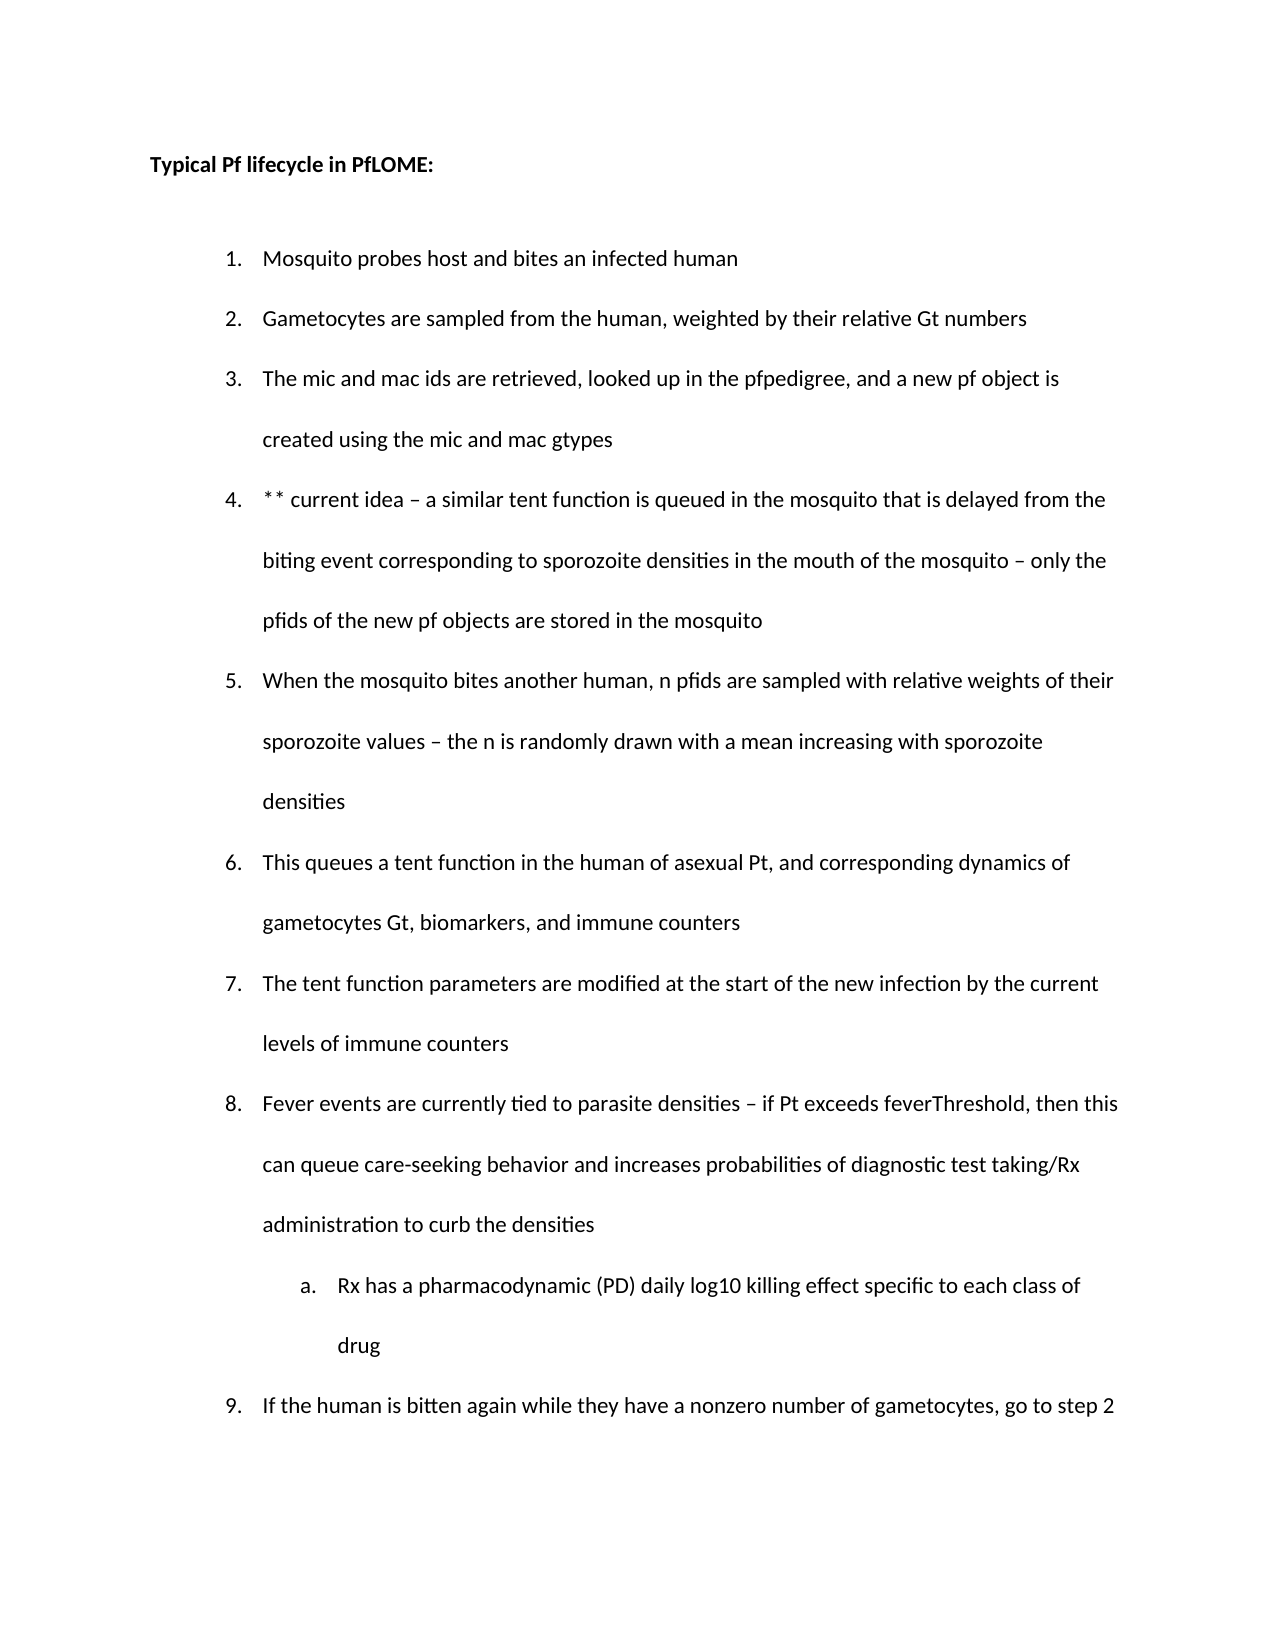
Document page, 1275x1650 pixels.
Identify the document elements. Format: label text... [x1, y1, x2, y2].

list Rx has a pharmacodynamic (PD) daily log10 killing effect specific to each class of [300, 1271, 1125, 1299]
list If the human is bitten again while they have a nonzero number of gametocytes, go to step 2 [225, 1392, 1125, 1420]
list The tent function parameters are modified at the start of the new infection by the current [225, 969, 1125, 997]
list ** current idea – a similar tent function is queued in the mosquito that is delayed from the [225, 485, 1125, 513]
list sporozoite values – the n is randomly drawn with a mean increasing with sporozoite [262, 727, 1125, 755]
list The mic and mac ids are retrieved, looked up in the pfpedigree, and a new pf object is [225, 364, 1125, 393]
list drug [337, 1331, 1125, 1359]
list When the mosquito bites another human, n pfids are sampled with relative weights of their [225, 667, 1125, 695]
text Typical Pf lifecycle in PfLOME: [150, 150, 1125, 178]
list pfids of the new pf objects are stored in the mosquito [262, 606, 1125, 634]
list densities [262, 787, 1125, 816]
list created using the mic and mac gtypes [262, 425, 1125, 453]
list This queues a tent function in the human of asexual Pt, and corresponding dynamics of [225, 848, 1125, 876]
list Gametocytes are sampled from the human, weighted by their relative Gt numbers [225, 304, 1125, 332]
list Fever events are currently tied to parasite densities – if Pt exceeds feverThreshold, then this [225, 1089, 1125, 1118]
list biting event corresponding to sporozoite densities in the mouth of the mosquito – only the [262, 546, 1125, 574]
list Mosquito probes host and bites an infected human [225, 244, 1125, 272]
list administration to curb the densities [262, 1210, 1125, 1238]
list gametocytes Gt, biomarkers, and immune counters [262, 908, 1125, 936]
list levels of immune counters [262, 1029, 1125, 1057]
list can queue care-seeking behavior and increases probabilities of diagnostic test taking/Rx [262, 1150, 1125, 1178]
